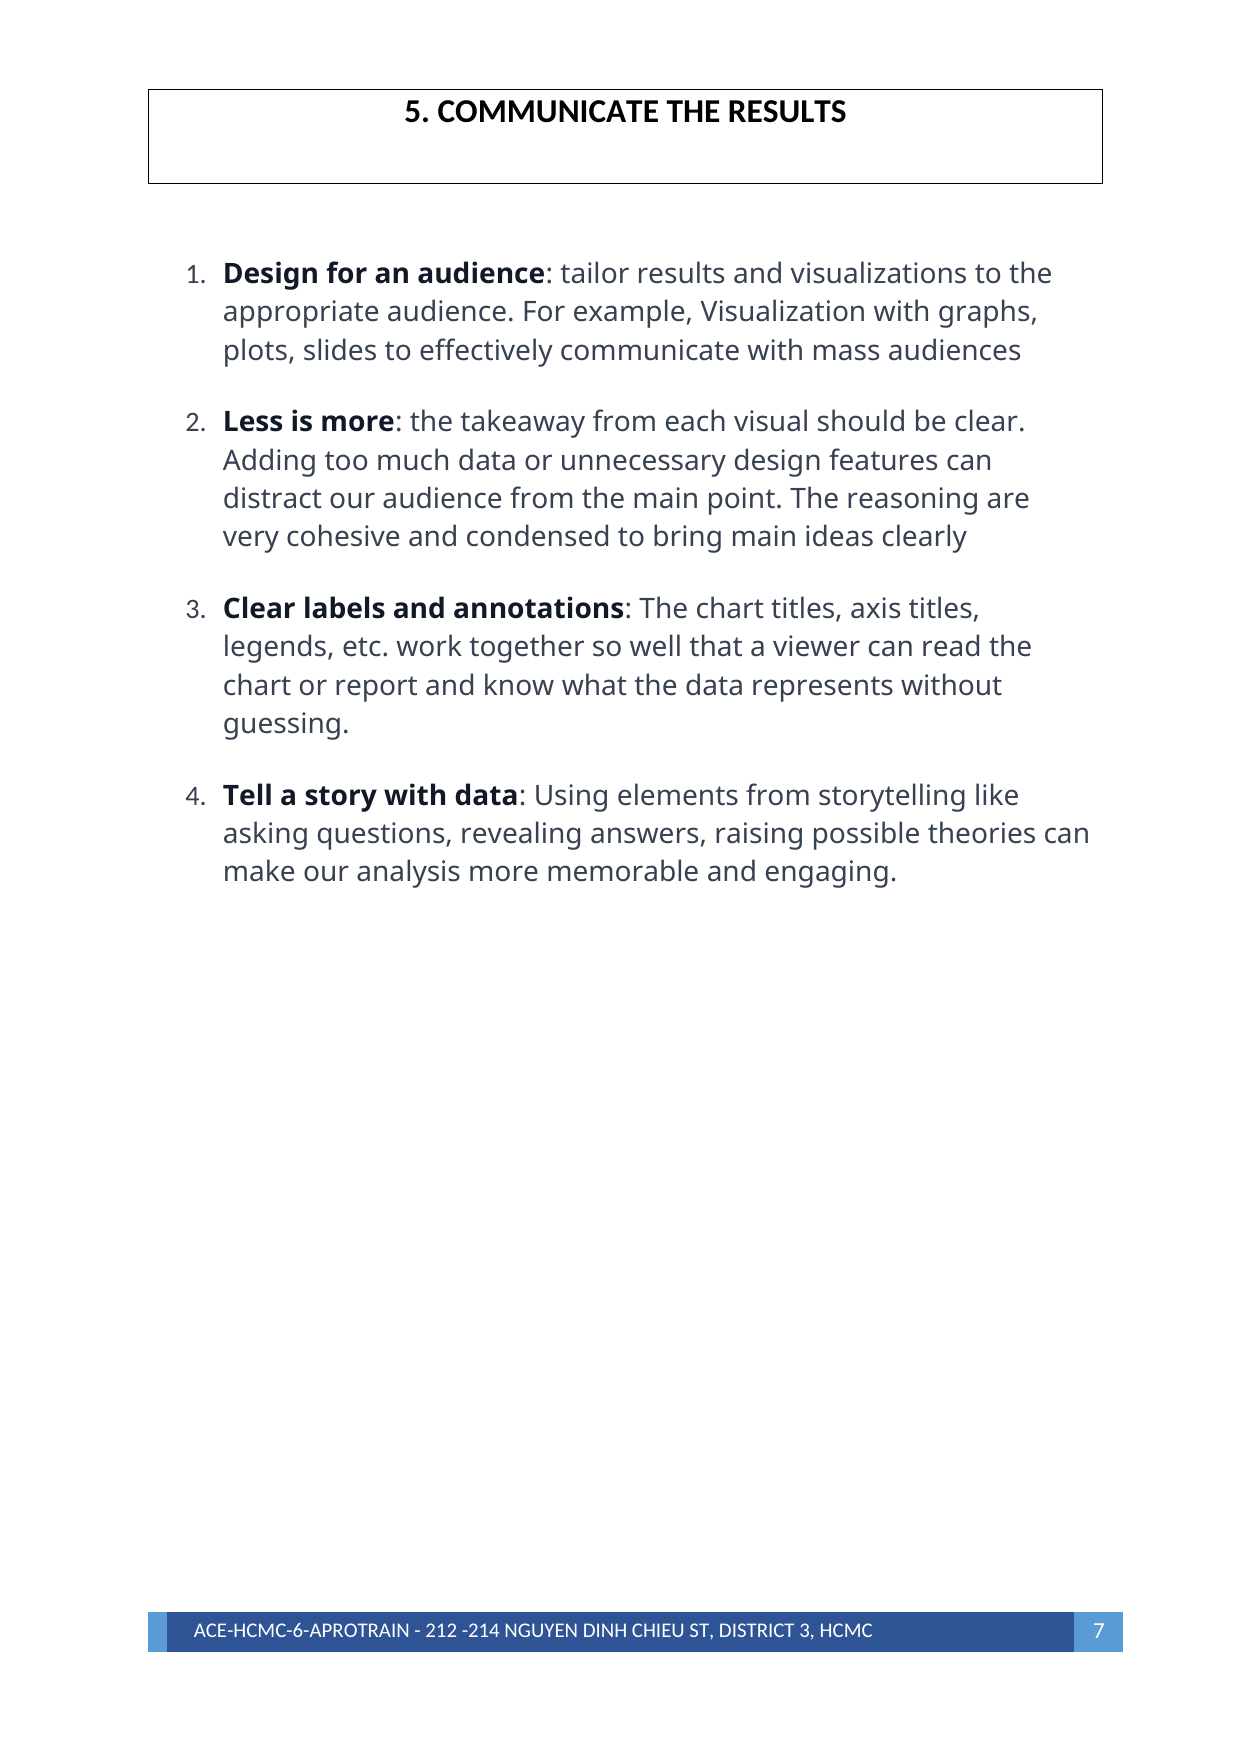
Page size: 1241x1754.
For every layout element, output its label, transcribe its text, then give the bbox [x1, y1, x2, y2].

list Less is more: the takeaway from each visual should be clear. Adding too much data or unnecessary design features can distract our audience from the main point. The reasoning are very cohesive and condensed to bring main ideas clearly [185, 402, 1092, 555]
table_header 5. COMMUNICATE THE RESULTS [149, 90, 1102, 183]
list Clear labels and annotations: The chart titles, axis titles, legends, etc. work together so well that a viewer can read the chart or report and know what the data represents without guessing. [185, 588, 1092, 742]
list Design for an audience: tailor results and visualizations to the appropriate audience. For example, Visualization with graphs, plots, slides to effectively communicate with mass audiences [185, 253, 1092, 368]
list Tell a story with data: Using elements from storytelling like asking questions, revealing answers, raising possible theories can make our analysis more memorable and engaging. [185, 775, 1092, 890]
